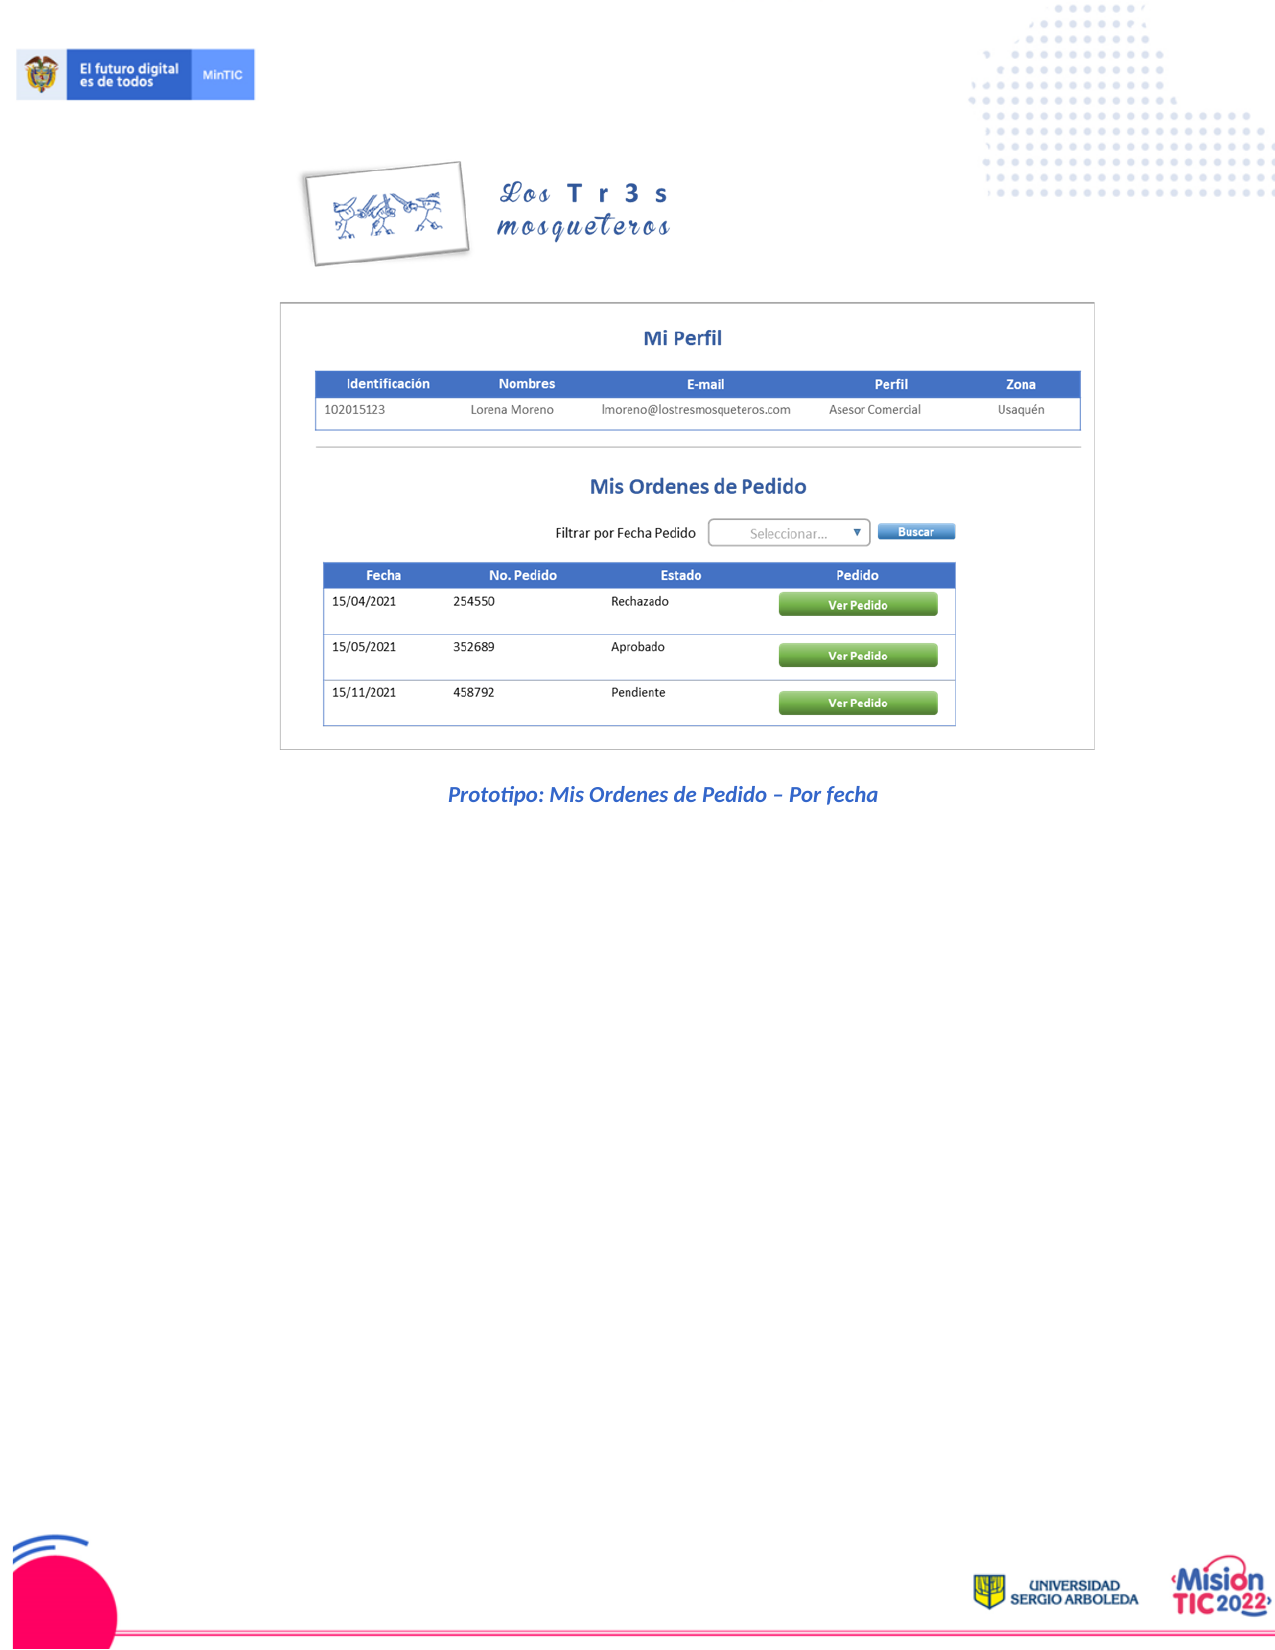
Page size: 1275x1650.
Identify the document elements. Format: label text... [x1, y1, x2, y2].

picture [12, 1531, 1275, 1649]
list Prototipo: Mis Ordenes de Pedido – Por fecha [207, 780, 1122, 808]
picture [15, 0, 1275, 750]
